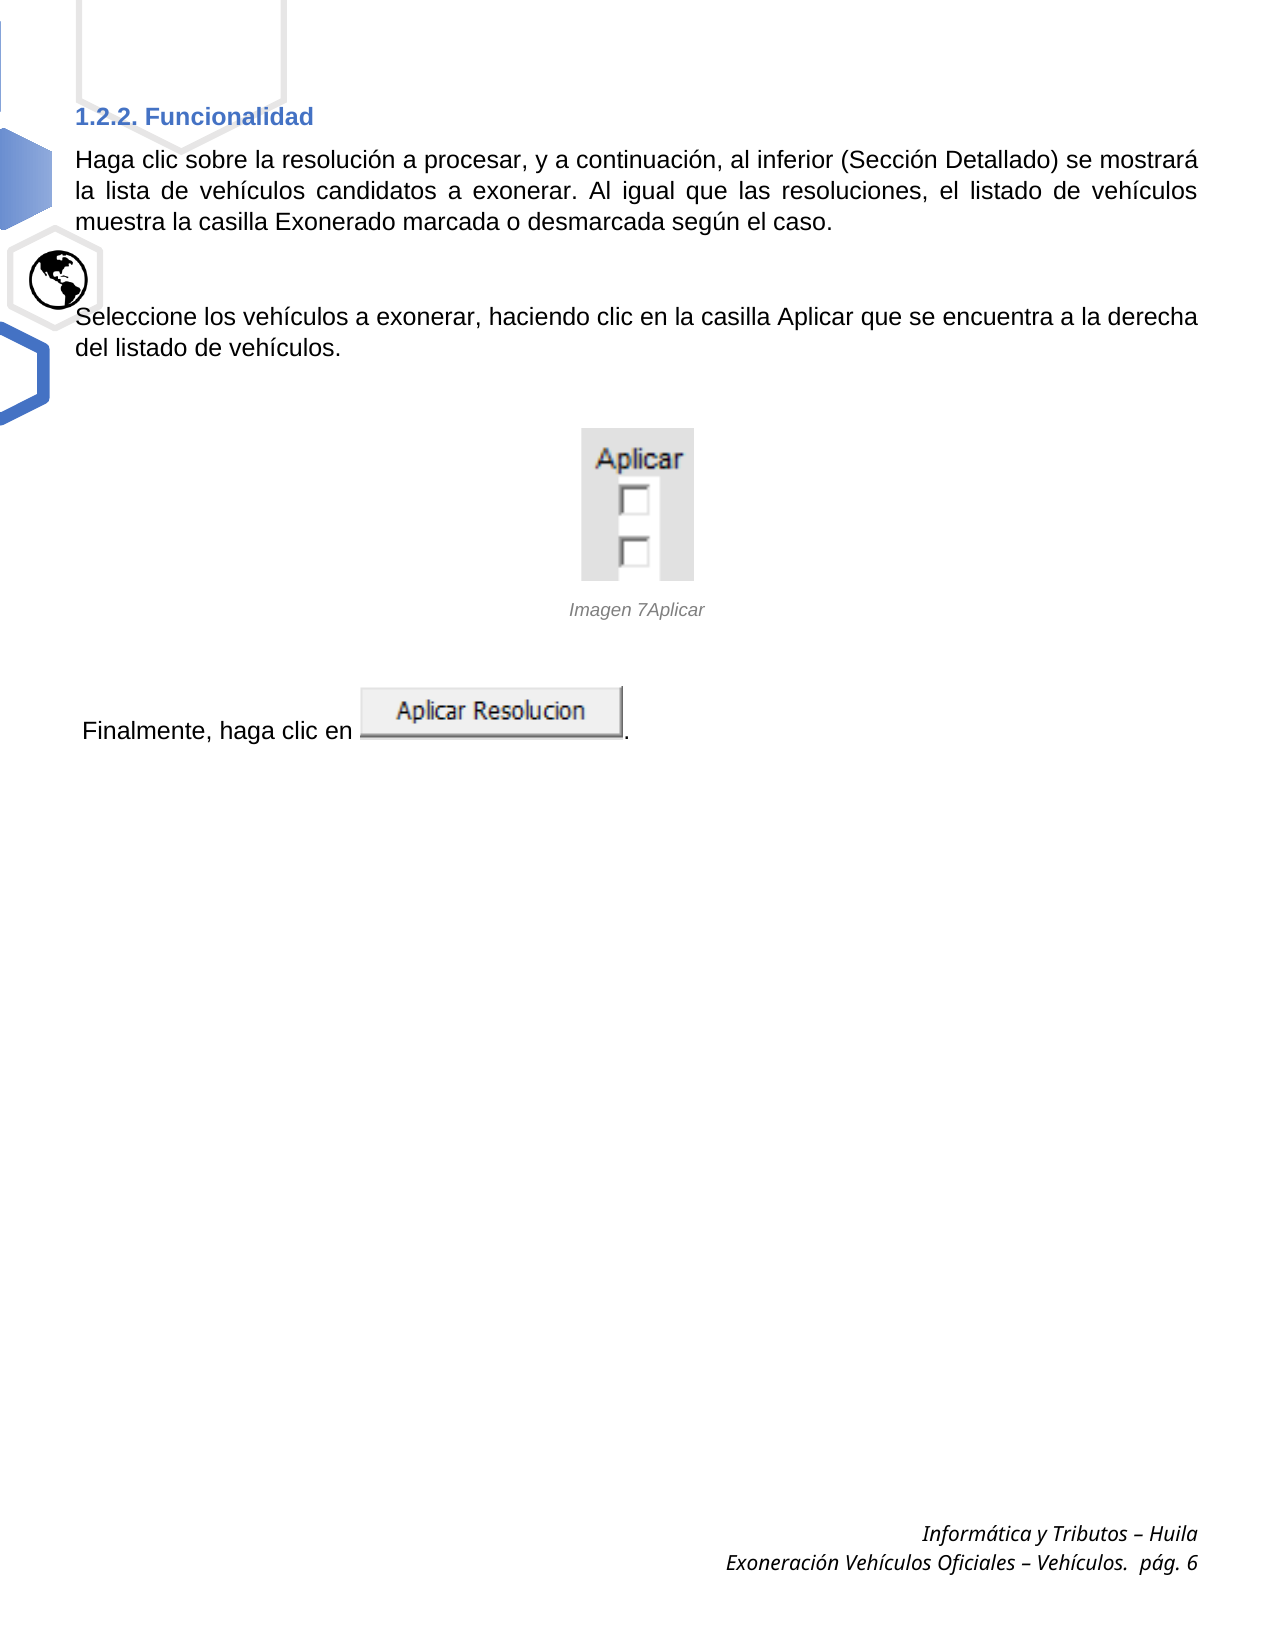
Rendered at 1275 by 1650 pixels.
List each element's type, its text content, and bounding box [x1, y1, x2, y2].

text Haga clic sobre la resolución a procesar, y a continuación, al inferior (Sección Detallado) se mostrará la lista de vehículos candidatos a exonerar. Al igual que las resoluciones, el listado de vehículos muestra la casilla Exonerado marcada o desmarcada según el caso. [75, 145, 1200, 236]
picture [21, 242, 95, 317]
text Seleccione los vehículos a exonerar, haciendo clic en la casilla Aplicar que se encuentra a la derecha del listado de vehículos. [75, 302, 1200, 362]
text Imagen 7Aplicar [75, 599, 1200, 621]
text Finalmente, haga clic en . [75, 687, 1200, 745]
subtitle 1.2.2. Funcionalidad [75, 102, 1200, 131]
picture [360, 686, 623, 740]
picture [581, 428, 694, 581]
